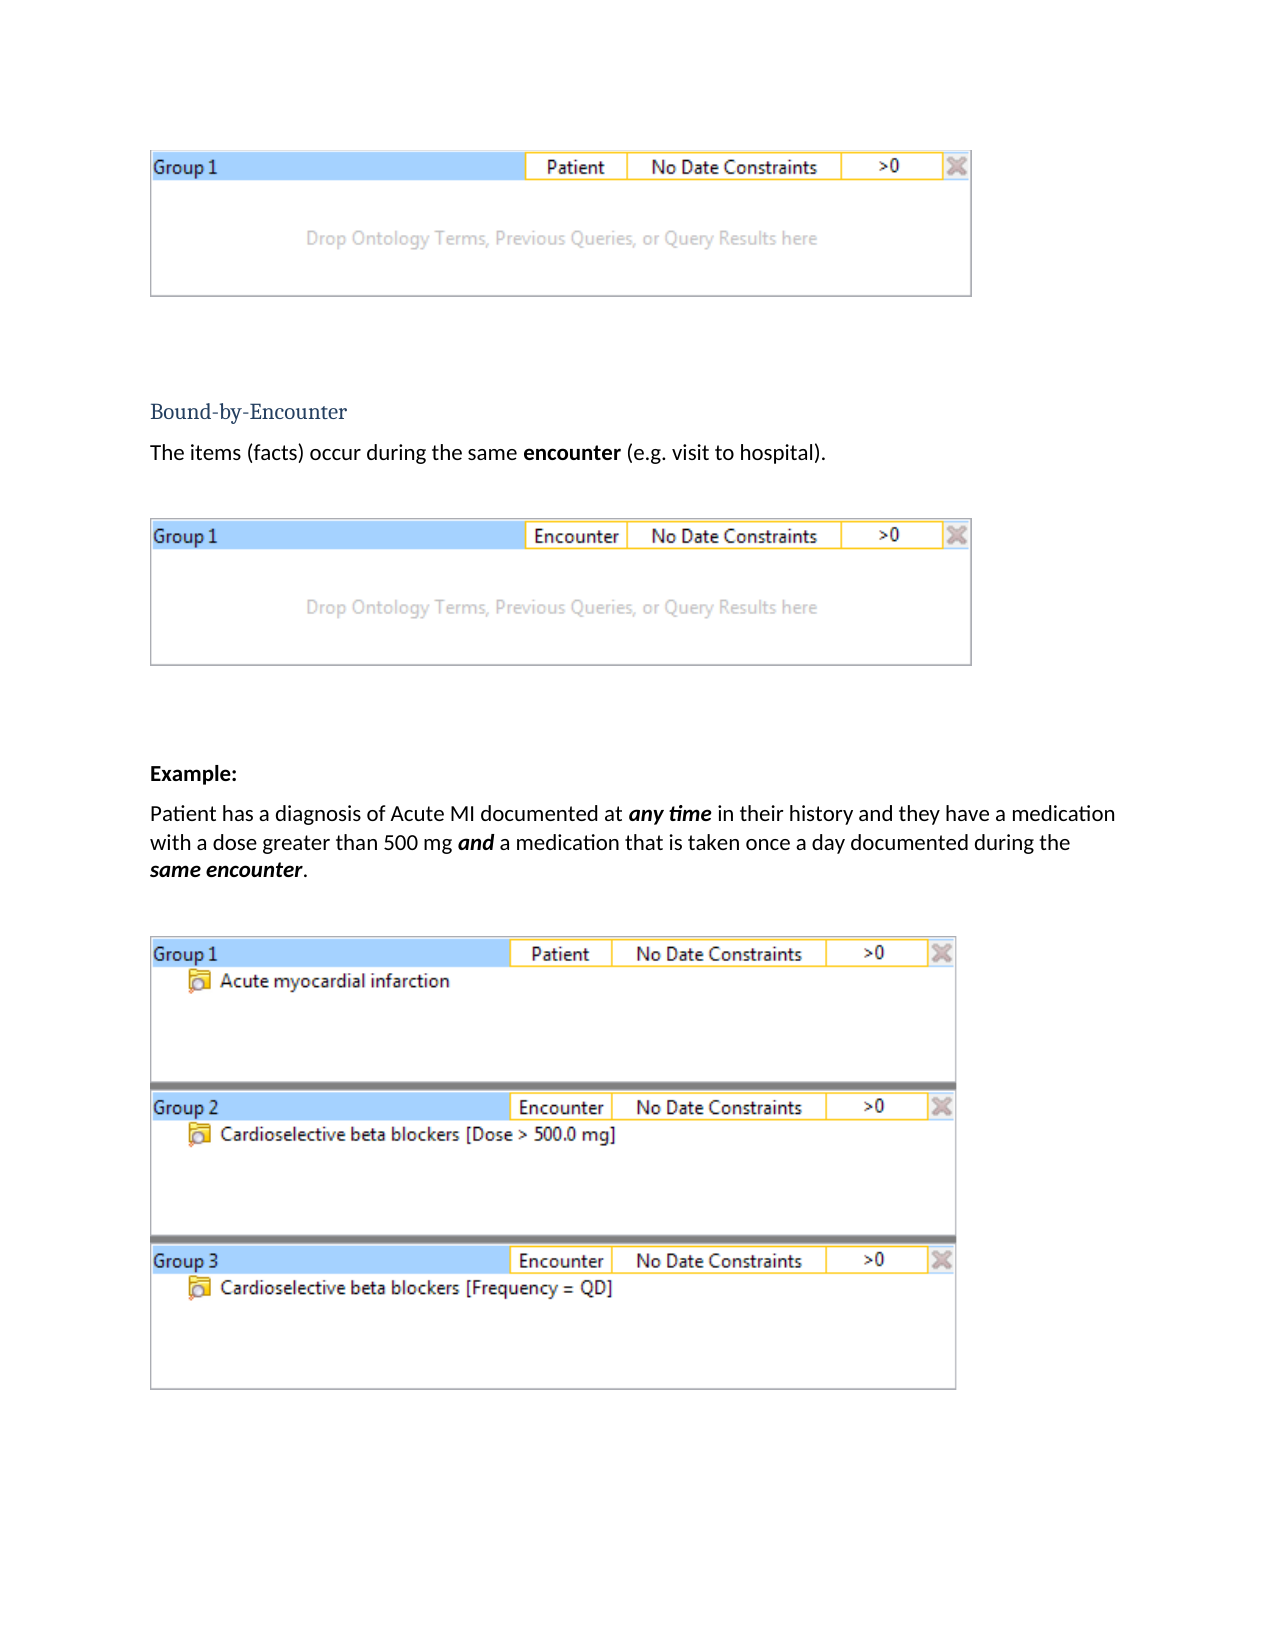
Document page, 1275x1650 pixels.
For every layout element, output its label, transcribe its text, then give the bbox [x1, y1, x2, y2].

text The items (facts) occur during the same encounter (e.g. visit to hospital). [150, 438, 1125, 466]
picture [150, 518, 972, 666]
picture [150, 150, 972, 297]
text Example: [150, 759, 1125, 787]
picture [150, 936, 957, 1390]
subtitle Bound-by-Encounter [150, 399, 1125, 425]
text Patient has a diagnosis of Acute MI documented at any time in their history and they have a medication with a dose greater than 500 mg and a medication that is taken once a day documented during the same encounter. [150, 799, 1125, 884]
